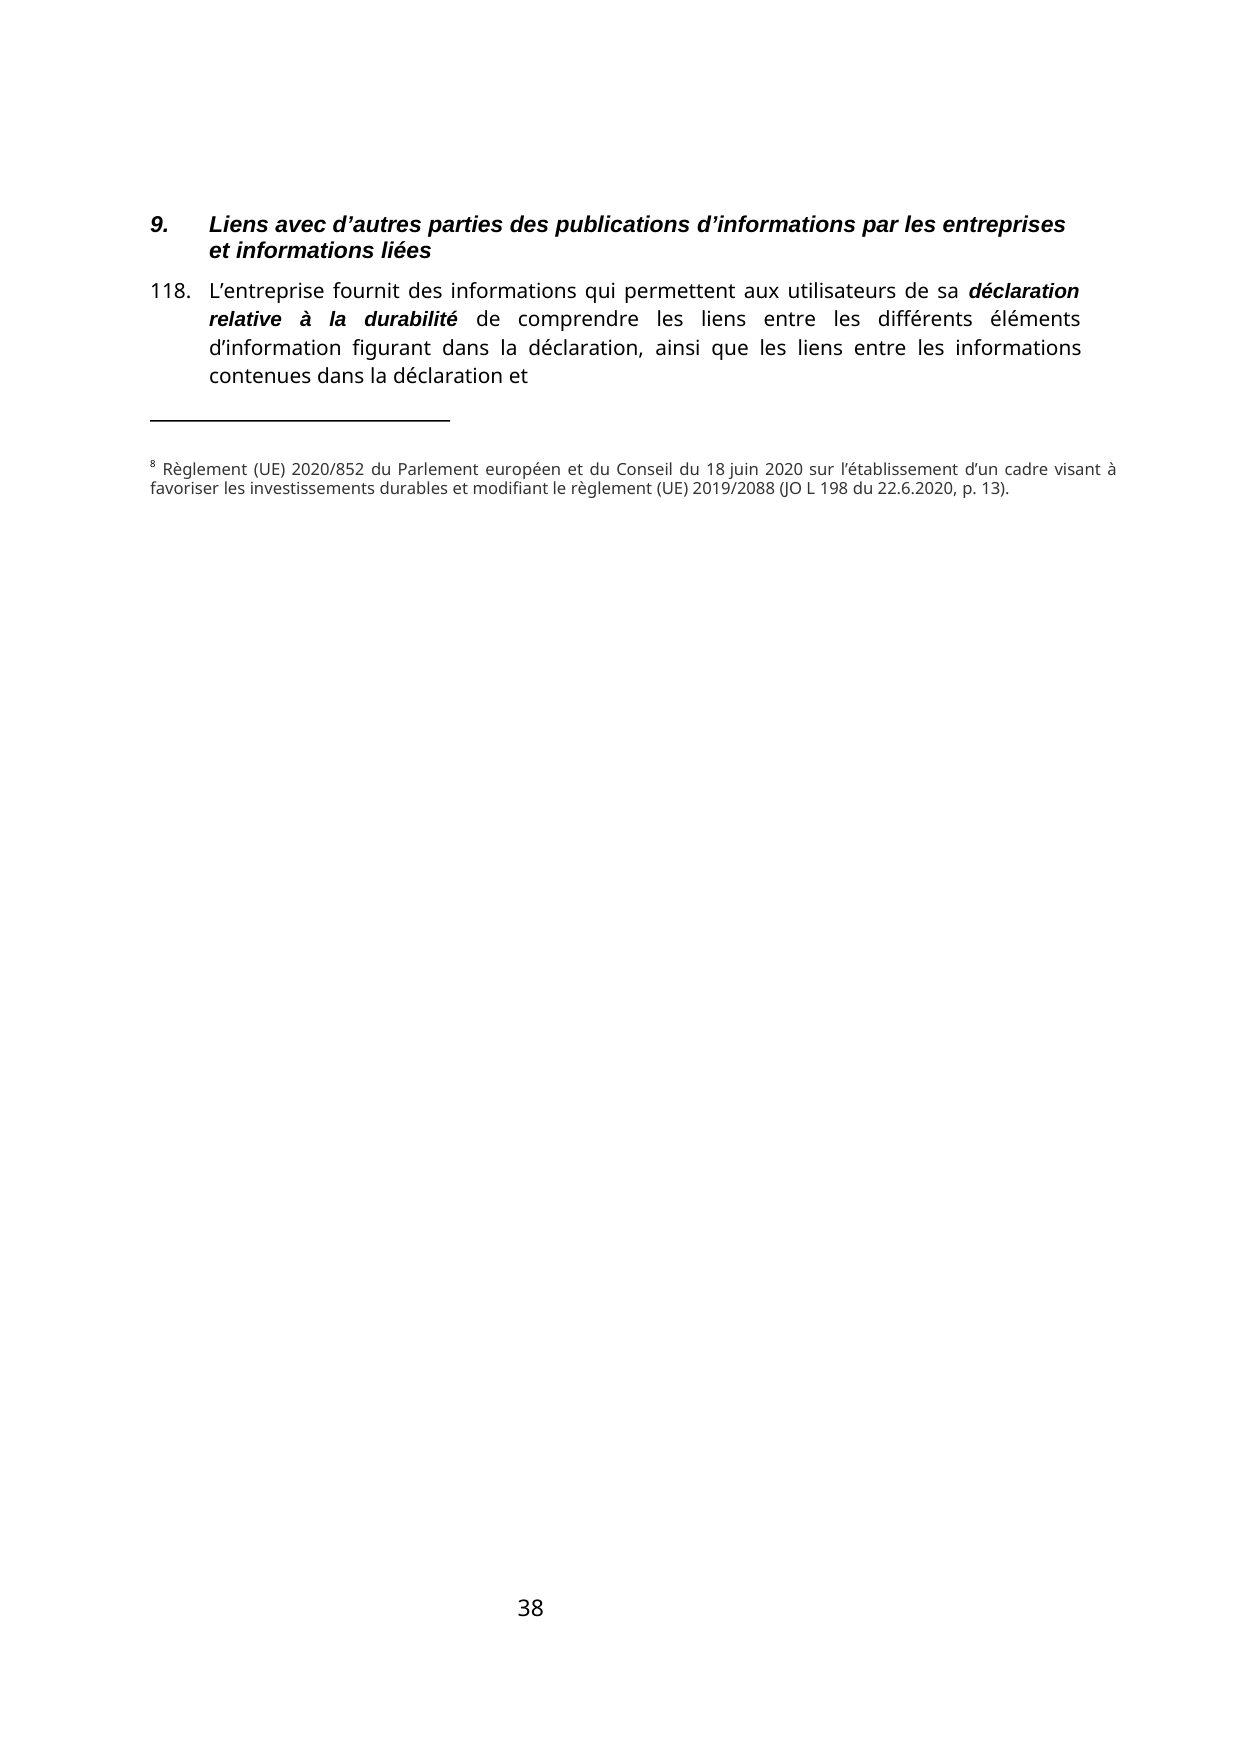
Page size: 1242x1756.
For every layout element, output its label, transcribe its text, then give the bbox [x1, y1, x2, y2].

text et informations liées [209, 237, 1194, 263]
subtitle Liens avec d’autres parties des publications d’informations par les entreprises [150, 211, 1194, 237]
text favoriser les investissements durables et modifiant le règlement (UE) 2019/2088 (JO L 198 du 22.6.2020, p. 13). [150, 479, 1194, 498]
text 8 Règlement (UE) 2020/852 du Parlement européen et du Conseil du 18 juin 2020 sur l’établissement d’un cadre visant à [150, 460, 1194, 479]
list L’entreprise fournit des informations qui permettent aux utilisateurs de sa déclaration relative à la durabilité de comprendre les liens entre les différents éléments d’information figurant dans la déclaration, ainsi que les liens entre les informations contenues dans la déclaration et [150, 276, 1081, 390]
